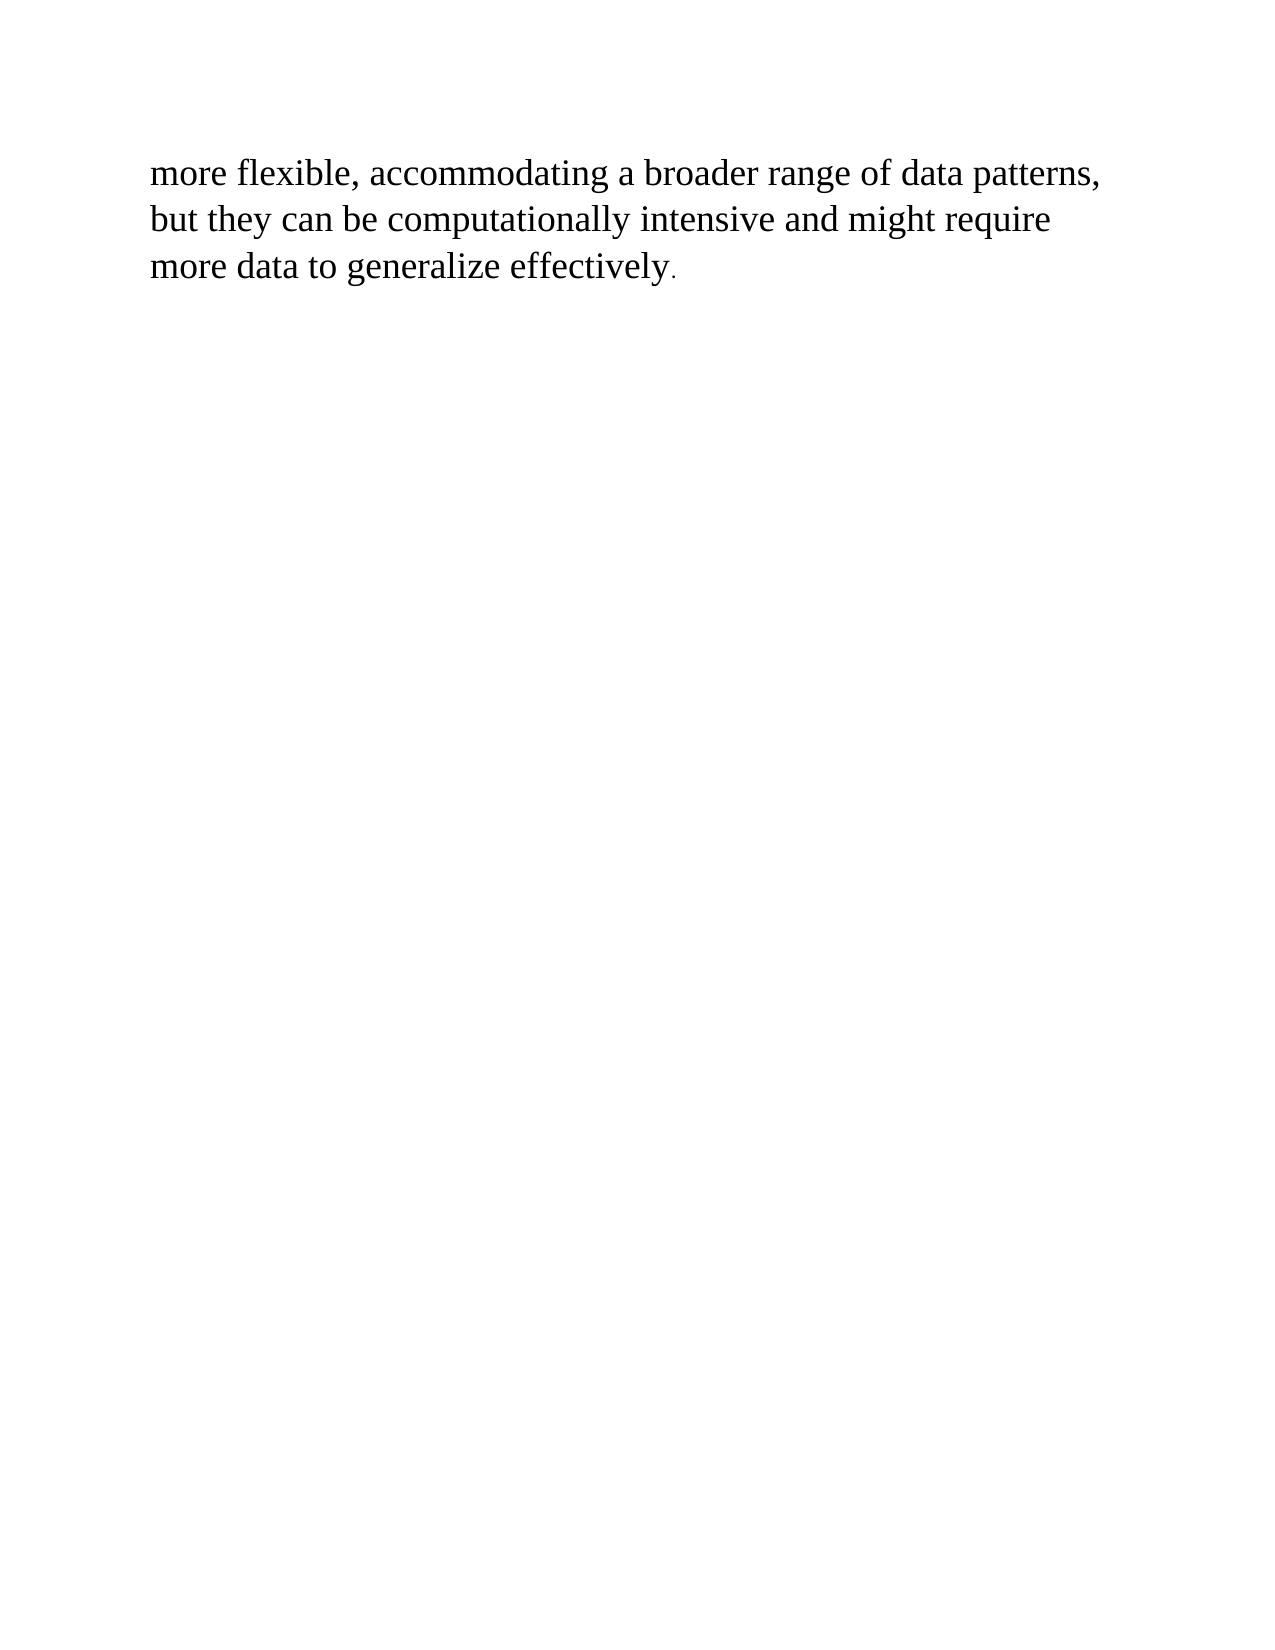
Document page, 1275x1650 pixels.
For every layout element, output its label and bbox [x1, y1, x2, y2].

text [150, 150, 1125, 286]
